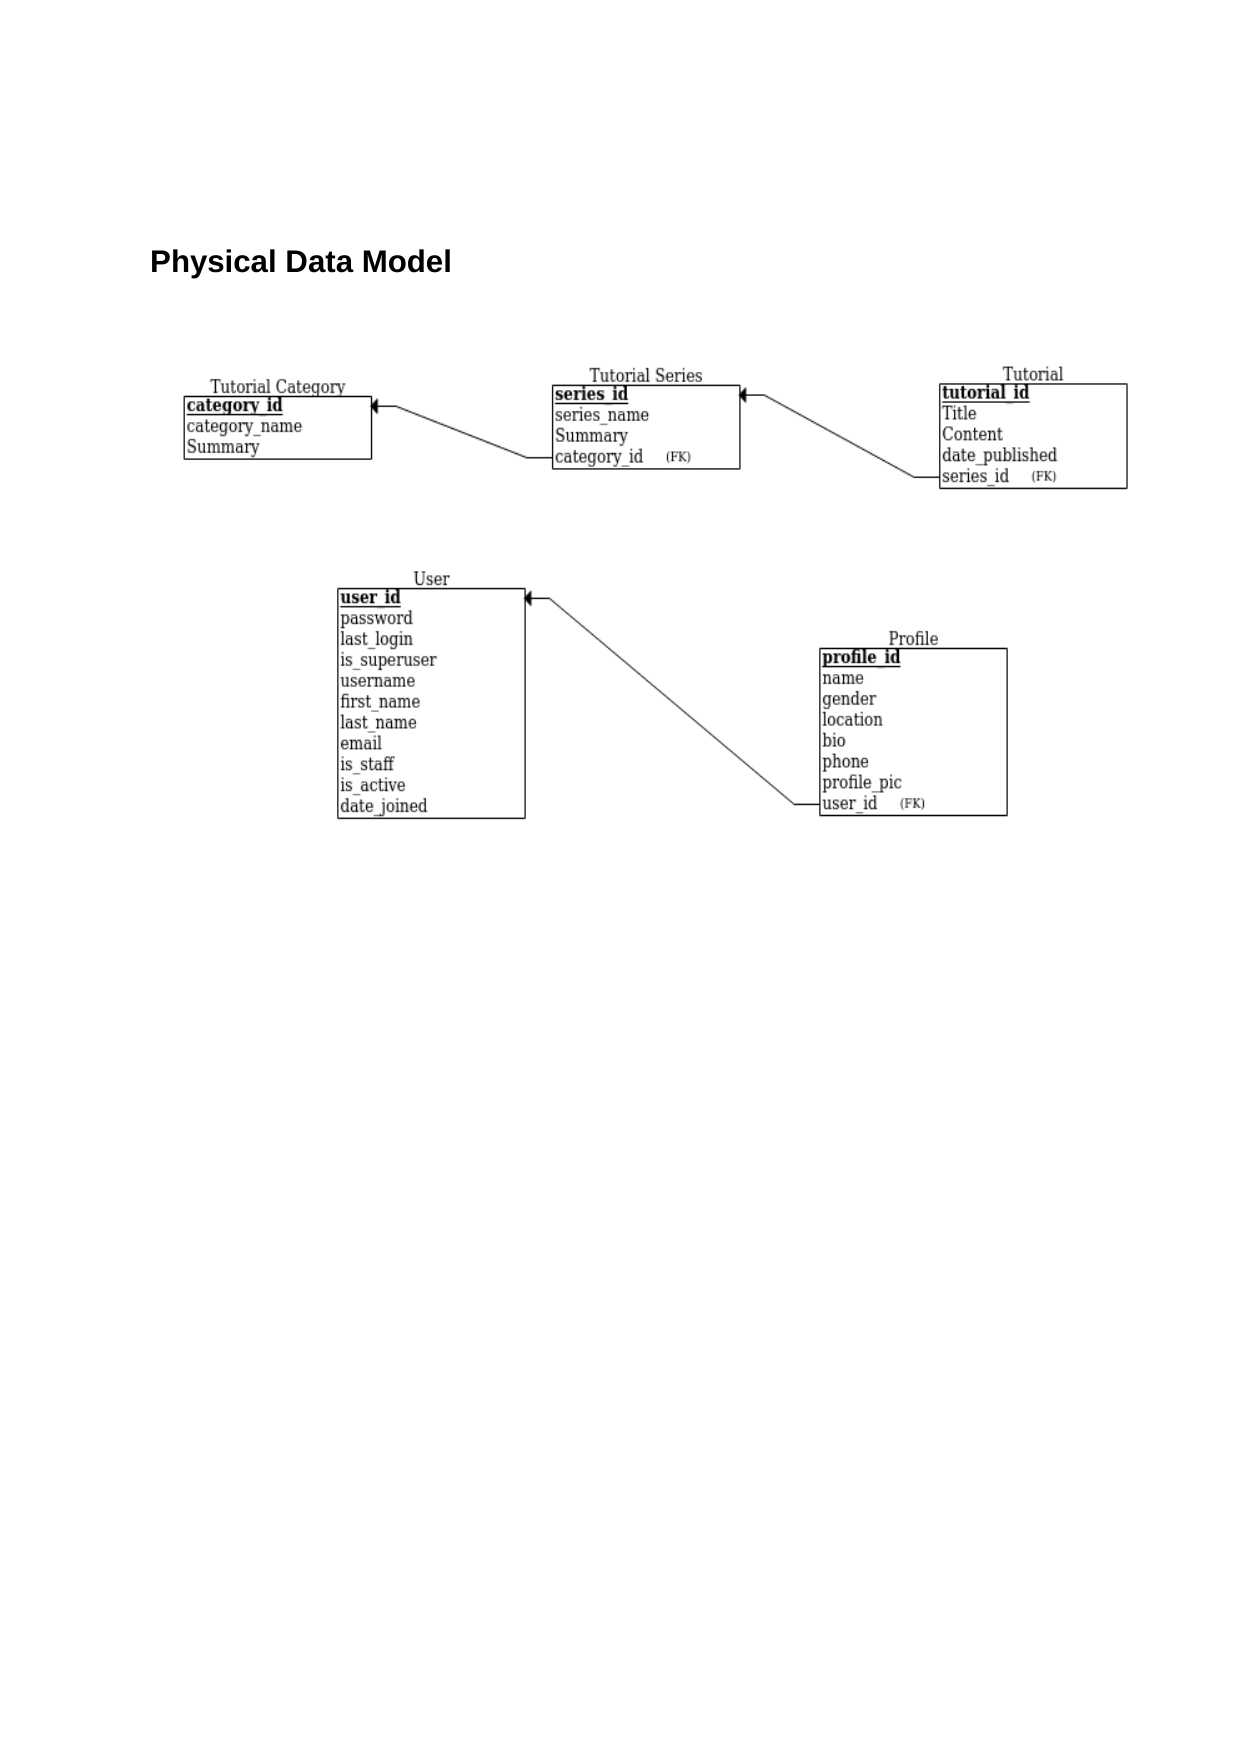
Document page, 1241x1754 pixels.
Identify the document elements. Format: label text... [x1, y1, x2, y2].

picture [150, 326, 1159, 854]
text Physical Data Model [150, 243, 1090, 279]
